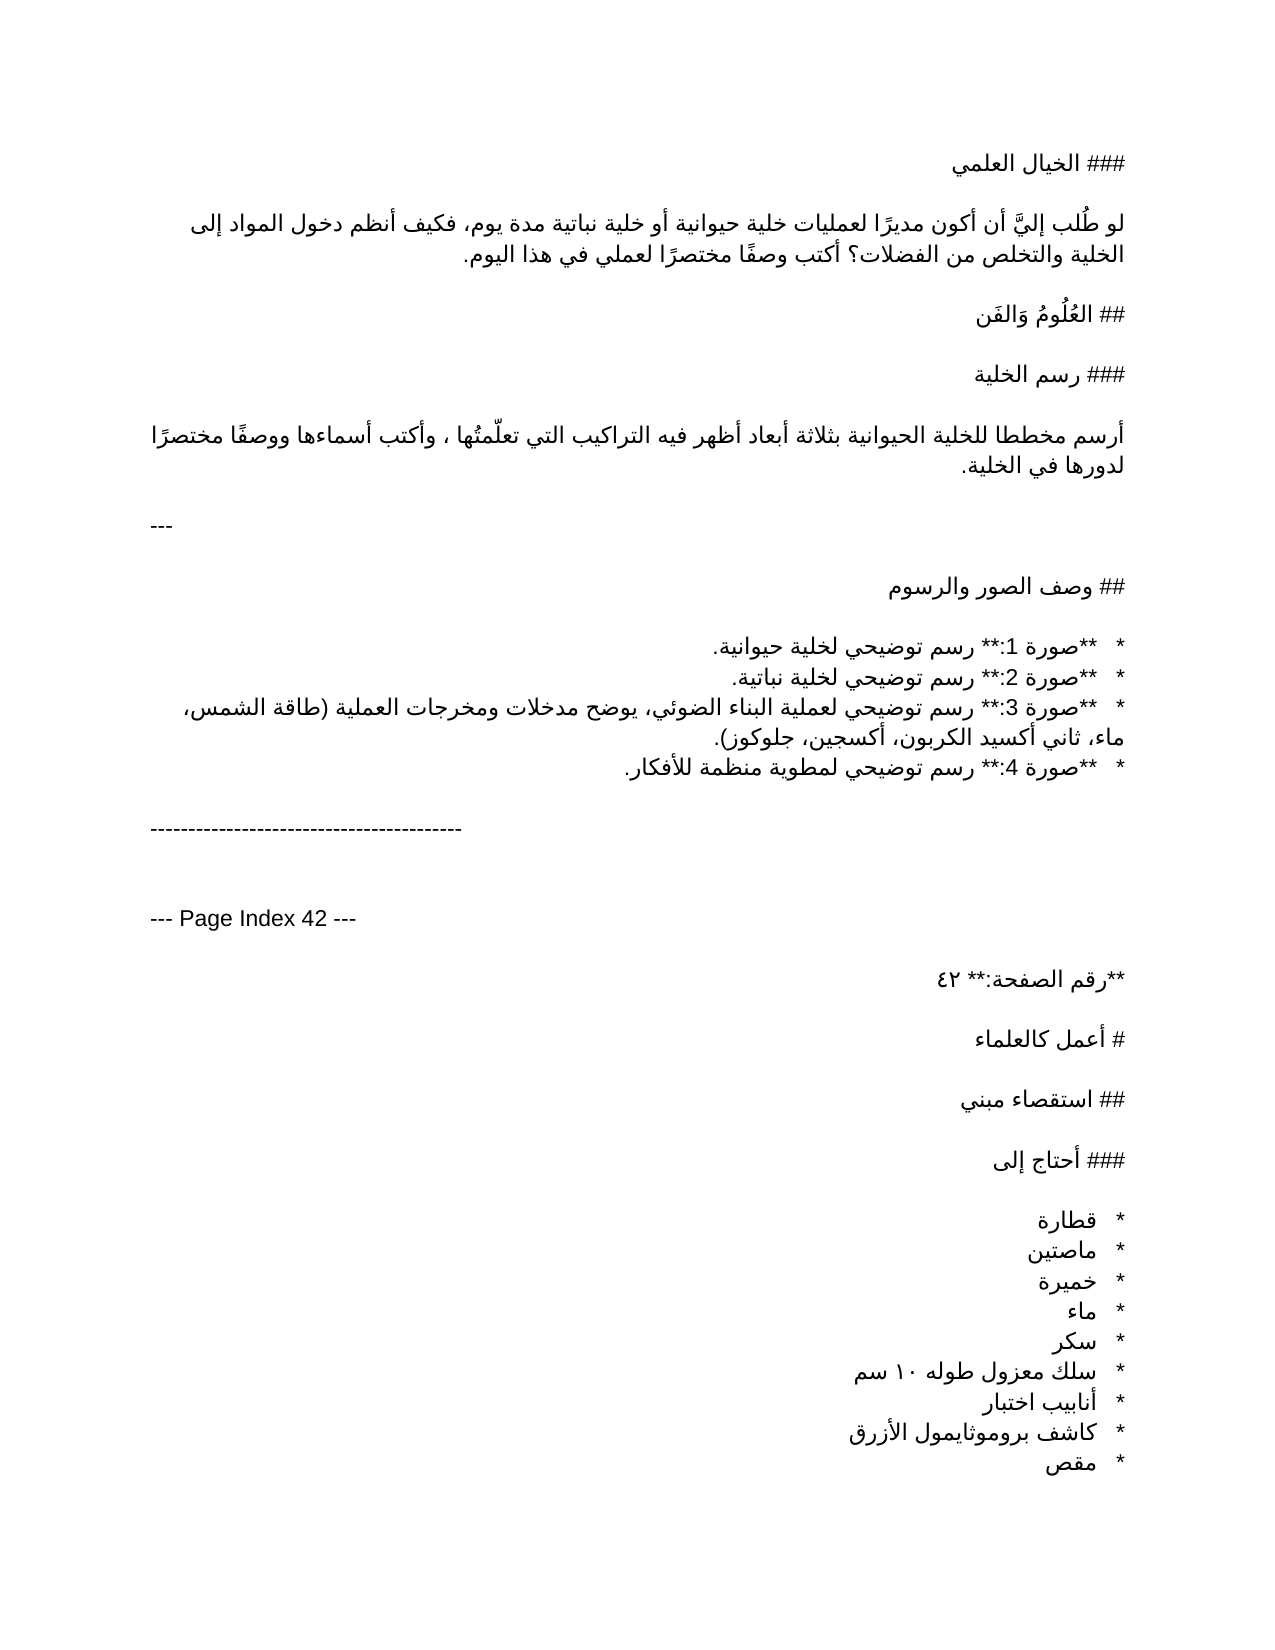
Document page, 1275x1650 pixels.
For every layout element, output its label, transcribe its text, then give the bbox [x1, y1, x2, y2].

text * مقص [150, 1449, 1125, 1475]
text ### رسم الخلية [150, 361, 1125, 388]
text * **صورة 4:** رسم توضيحي لمطوية منظمة للأفكار. [150, 754, 1125, 781]
text * سلك معزول طوله ١٠ سم [150, 1358, 1125, 1385]
text * **صورة 2:** رسم توضيحي لخلية نباتية. [150, 663, 1125, 690]
text * ماصتين [150, 1237, 1125, 1264]
text ### الخيال العلمي [150, 150, 1125, 176]
text لو طُلب إليَّ أن أكون مديرًا لعمليات خلية حيوانية أو خلية نباتية مدة يوم، فكيف أنظم دخول المواد إلى الخلية والتخلص من الفضلات؟ أكتب وصفًا مختصرًا لعملي في هذا اليوم. [150, 210, 1125, 267]
text * خميرة [150, 1268, 1125, 1294]
text * كاشف بروموثايمول الأزرق [150, 1419, 1125, 1445]
text ## وصف الصور والرسوم [150, 573, 1125, 599]
text ## استقصاء مبني [150, 1086, 1125, 1113]
text **رقم الصفحة:** ٤٢ [150, 966, 1125, 992]
text * سكر [150, 1328, 1125, 1354]
text ----------------------------------------- [150, 814, 1125, 841]
text أرسم مخططا للخلية الحيوانية بثلاثة أبعاد أظهر فيه التراكيب التي تعلّمتُها ، وأكتب أسماءها ووصفًا مختصرًا لدورها في الخلية. [150, 422, 1125, 478]
text --- [150, 512, 1125, 539]
text * **صورة 1:** رسم توضيحي لخلية حيوانية. [150, 633, 1125, 660]
text * ماء [150, 1298, 1125, 1324]
text * أنابيب اختبار [150, 1388, 1125, 1415]
text --- Page Index 42 --- [150, 905, 1125, 932]
text ## العُلُومُ وَالفَن [150, 301, 1125, 327]
text * قطارة [150, 1207, 1125, 1234]
text ### أحتاج إلى [150, 1147, 1125, 1173]
text # أعمل كالعلماء [150, 1026, 1125, 1052]
text * **صورة 3:** رسم توضيحي لعملية البناء الضوئي، يوضح مدخلات ومخرجات العملية (طاقة الشمس، ماء، ثاني أكسيد الكربون، أكسجين، جلوكوز). [150, 694, 1125, 750]
